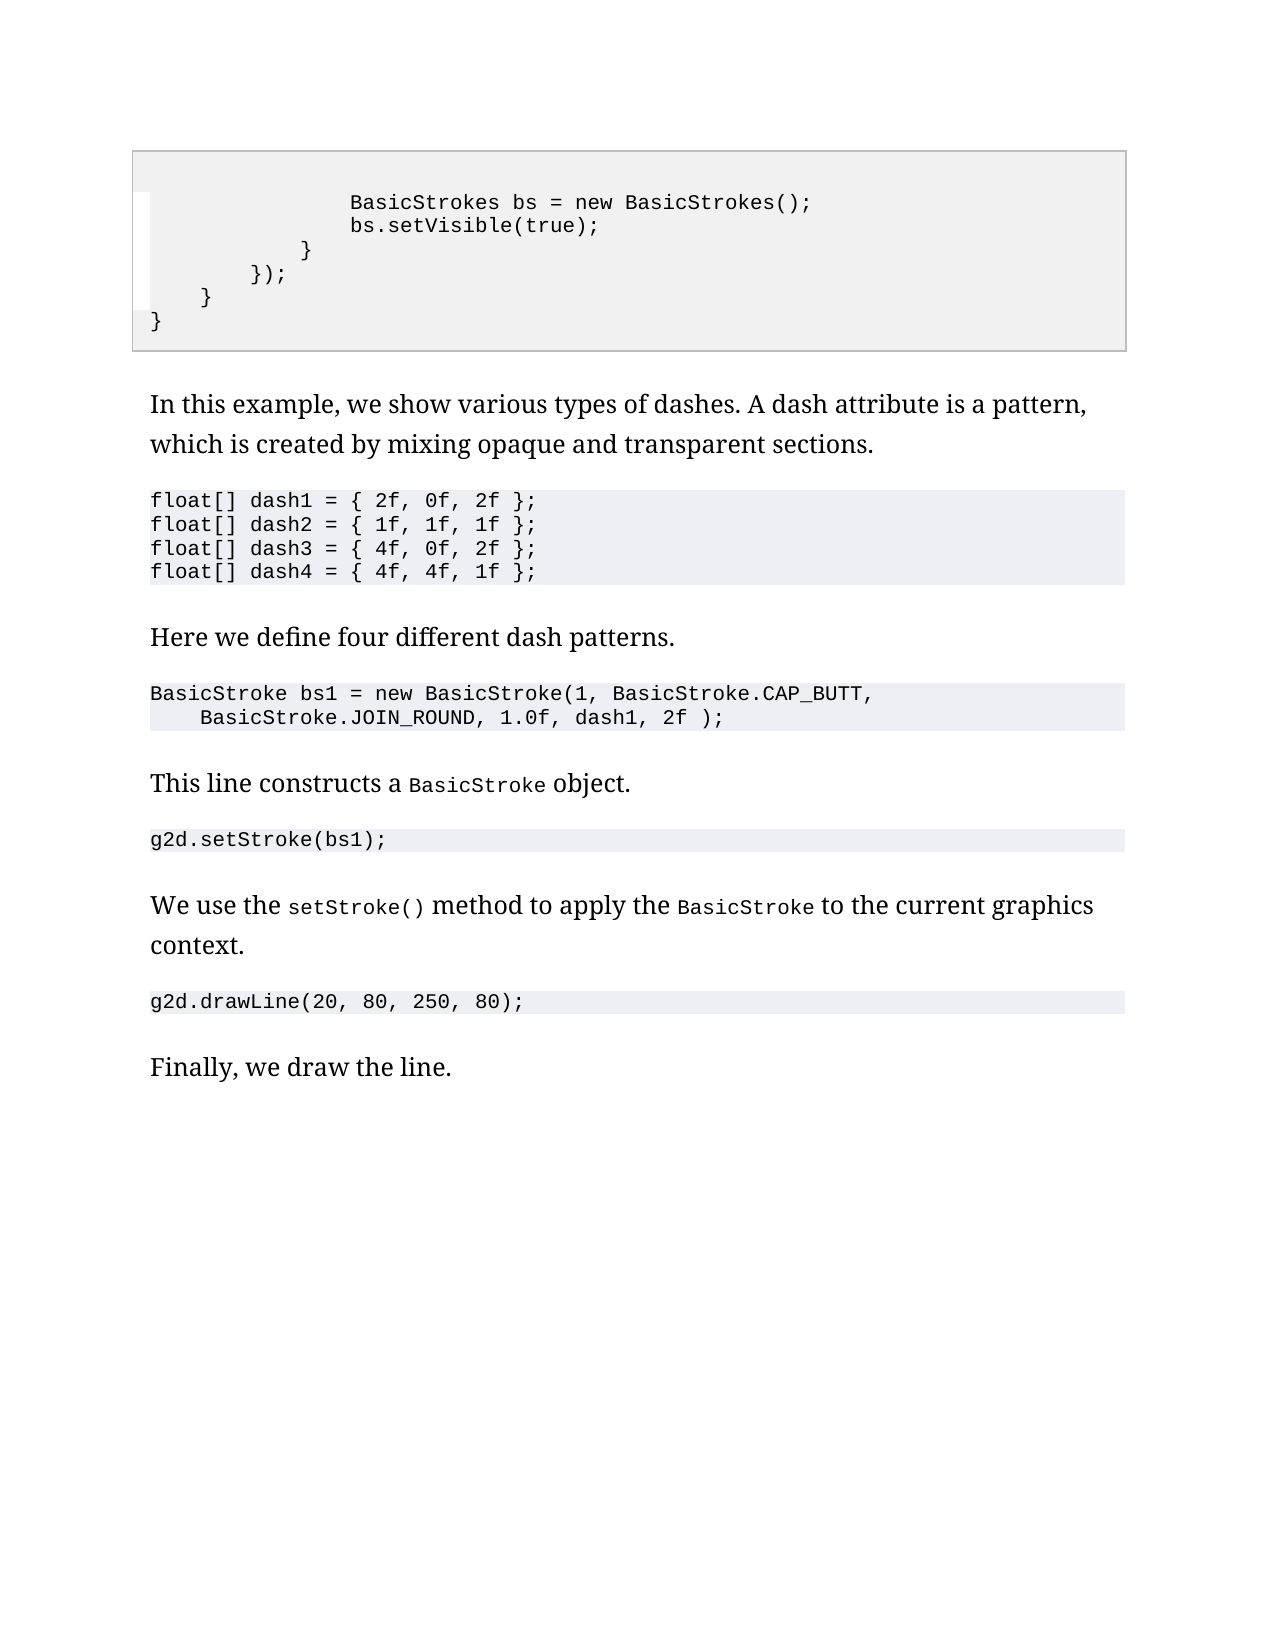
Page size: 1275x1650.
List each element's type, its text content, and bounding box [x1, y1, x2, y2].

text Here we define four different dash patterns. [150, 614, 1125, 654]
text This line constructs a BasicStroke object. [150, 760, 1125, 800]
text We use the setStroke() method to apply the BasicStroke to the current graphics context. [150, 882, 1125, 962]
text }); [150, 263, 1125, 286]
text float[] dash2 = { 1f, 1f, 1f }; [150, 514, 1125, 538]
text bs.setVisible(true); [150, 216, 1125, 239]
text Finally, we draw the line. [150, 1044, 1125, 1084]
text float[] dash1 = { 2f, 0f, 2f }; [150, 490, 1125, 514]
text g2d.drawLine(20, 80, 250, 80); [150, 991, 1125, 1014]
text } [133, 292, 1125, 350]
text float[] dash3 = { 4f, 0f, 2f }; [150, 538, 1125, 561]
text BasicStroke.JOIN_ROUND, 1.0f, dash1, 2f ); [150, 707, 1125, 731]
text } [150, 239, 1125, 263]
text BasicStroke bs1 = new BasicStroke(1, BasicStroke.CAP_BUTT, [150, 683, 1125, 707]
text float[] dash4 = { 4f, 4f, 1f }; [150, 561, 1125, 585]
text BasicStrokes bs = new BasicStrokes(); [150, 192, 1125, 216]
text g2d.setStroke(bs1); [150, 829, 1125, 852]
text In this example, we show various types of dashes. A dash attribute is a pattern, which is created by mixing opaque and transparent sections. [150, 381, 1125, 461]
